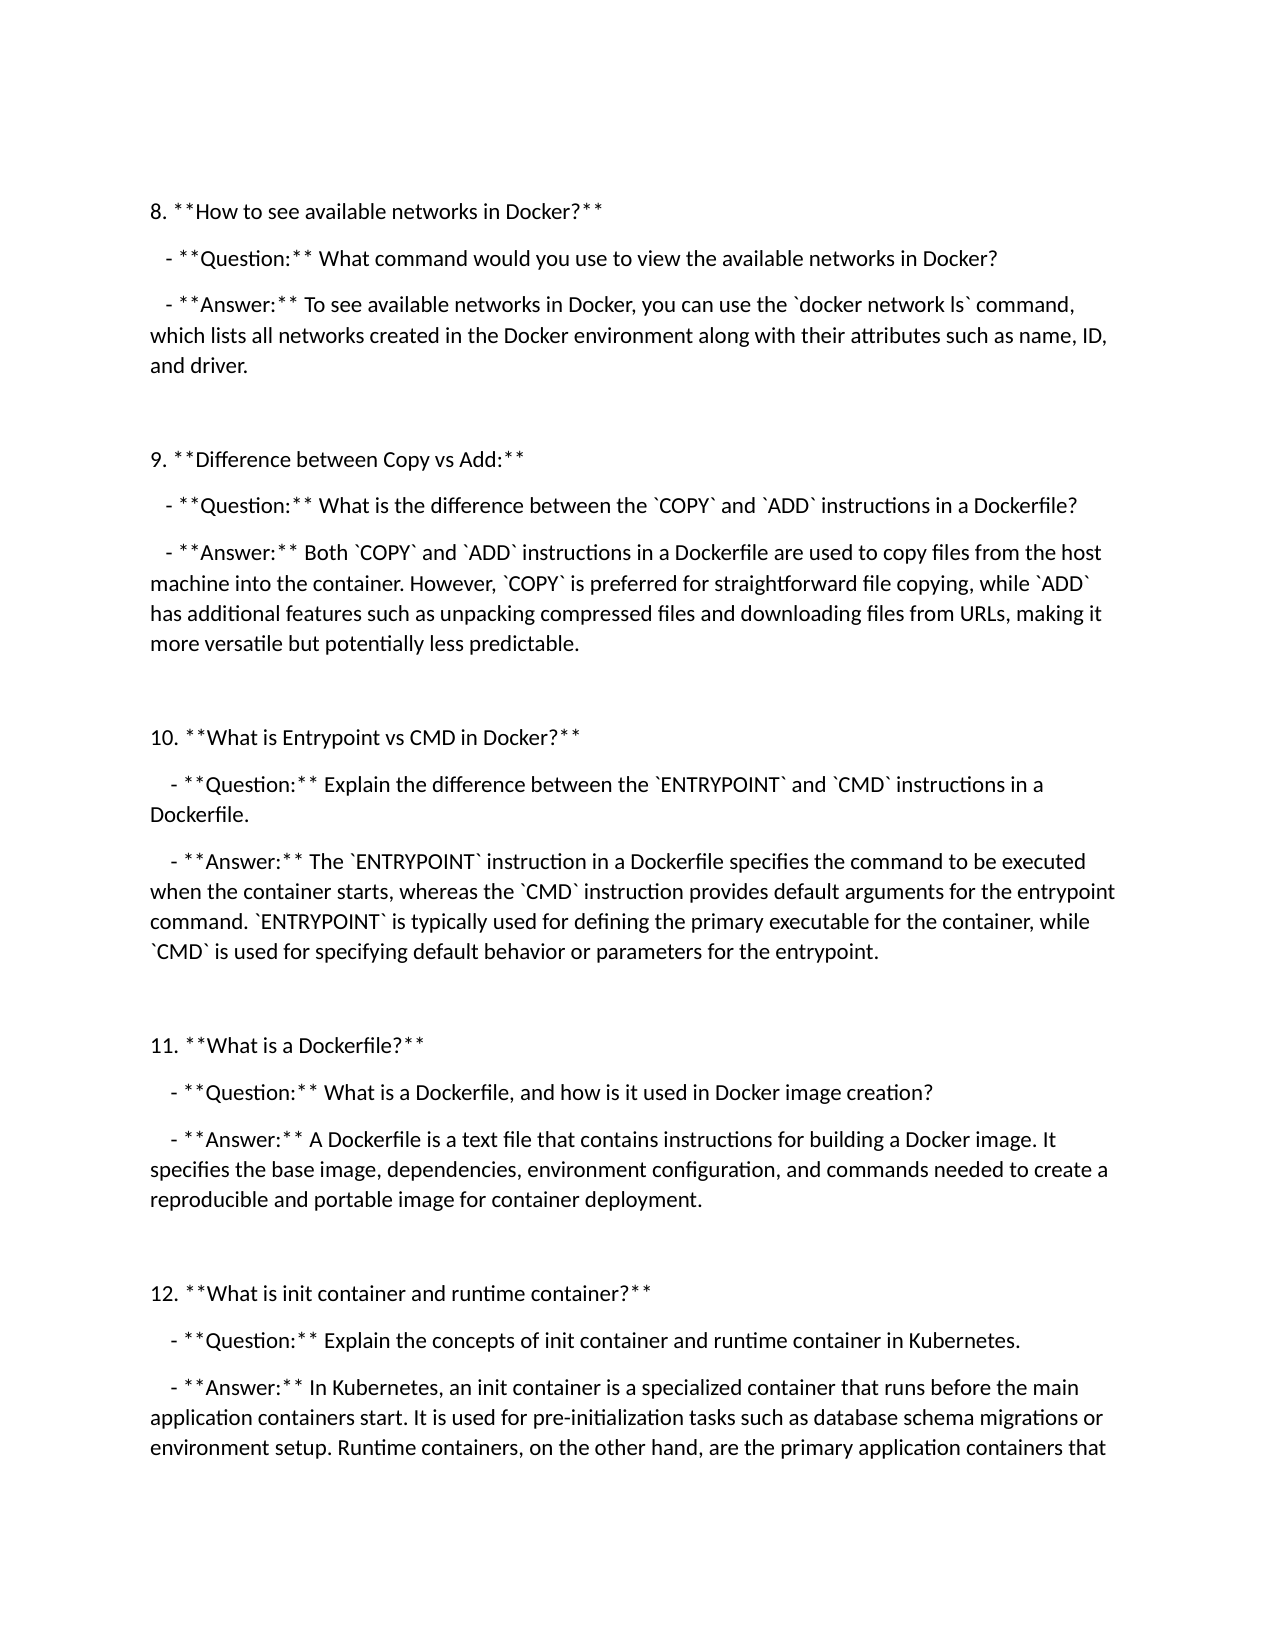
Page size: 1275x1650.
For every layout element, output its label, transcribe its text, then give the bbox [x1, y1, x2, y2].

text - **Question:** What is the difference between the `COPY` and `ADD` instructions in a Dockerfile? [150, 492, 1125, 520]
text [150, 1373, 1125, 1461]
text - **Question:** Explain the concepts of init container and runtime container in Kubernetes. [150, 1326, 1125, 1354]
text - **Question:** What is a Dockerfile, and how is it used in Docker image creation? [150, 1078, 1125, 1106]
text 9. **Difference between Copy vs Add:** [150, 445, 1125, 473]
text 10. **What is Entrypoint vs CMD in Docker?** [150, 723, 1125, 751]
text - **Answer:** The `ENTRYPOINT` instruction in a Dockerfile specifies the command to be executed when the container starts, whereas the `CMD` instruction provides default arguments for the entrypoint command. `ENTRYPOINT` is typically used for defining the primary executable for the container, while `CMD` is used for specifying default behavior or parameters for the entrypoint. [150, 847, 1125, 966]
text 8. **How to see available networks in Docker?** [150, 197, 1125, 225]
text 11. **What is a Dockerfile?** [150, 1031, 1125, 1059]
text 12. **What is init container and runtime container?** [150, 1279, 1125, 1307]
text - **Answer:** A Dockerfile is a text file that contains instructions for building a Docker image. It specifies the base image, dependencies, environment configuration, and commands needed to create a reproducible and portable image for container deployment. [150, 1125, 1125, 1213]
text - **Question:** Explain the difference between the `ENTRYPOINT` and `CMD` instructions in a Dockerfile. [150, 770, 1125, 828]
text - **Answer:** Both `COPY` and `ADD` instructions in a Dockerfile are used to copy files from the host machine into the container. However, `COPY` is preferred for straightforward file copying, while `ADD` has additional features such as unpacking compressed files and downloading files from URLs, making it more versatile but potentially less predictable. [150, 538, 1125, 657]
text - **Answer:** To see available networks in Docker, you can use the `docker network ls` command, which lists all networks created in the Docker environment along with their attributes such as name, ID, and driver. [150, 291, 1125, 379]
text - **Question:** What command would you use to view the available networks in Docker? [150, 244, 1125, 272]
